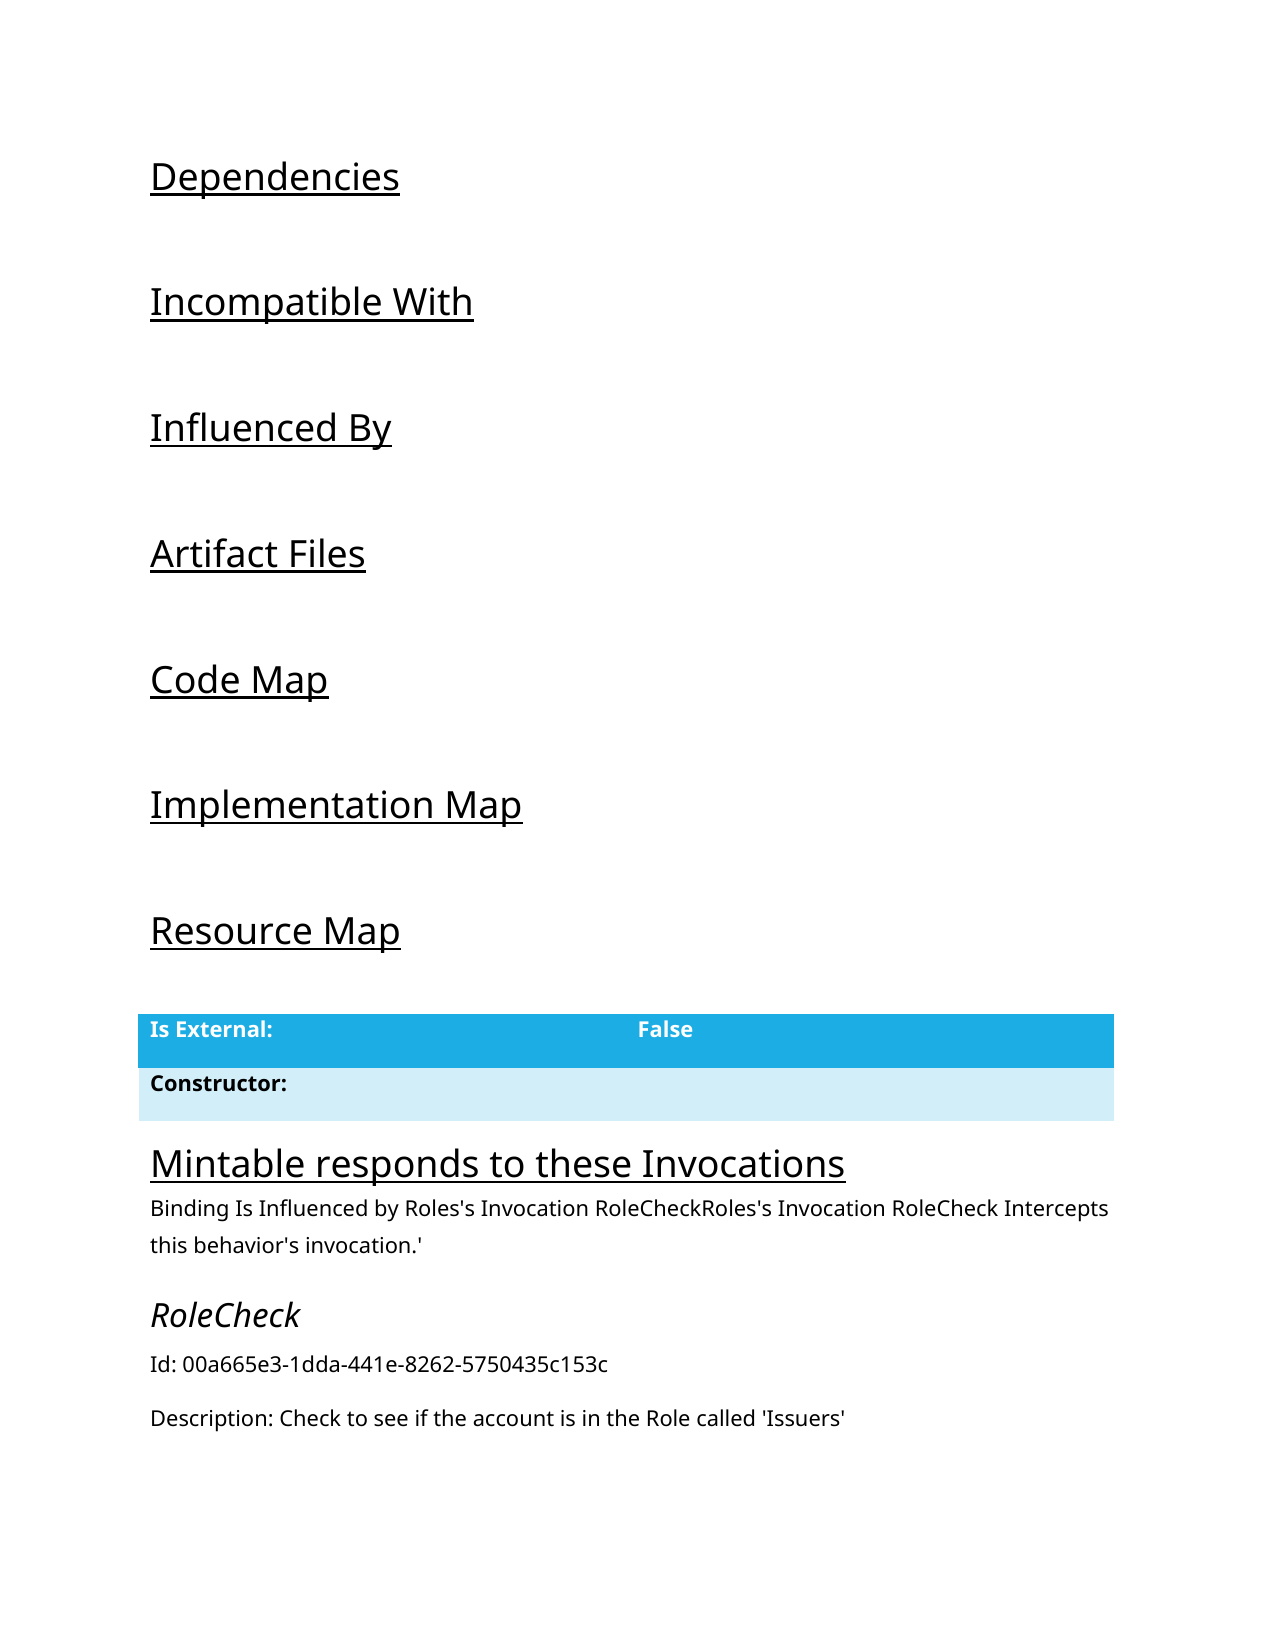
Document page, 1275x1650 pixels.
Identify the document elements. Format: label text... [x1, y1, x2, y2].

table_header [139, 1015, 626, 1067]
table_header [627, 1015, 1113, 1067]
subtitle Influenced By [150, 401, 1125, 452]
subtitle Code Map [150, 653, 1125, 704]
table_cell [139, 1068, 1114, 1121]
text Id: 00a665e3-1dda-441e-8262-5750435c153c [150, 1349, 1125, 1379]
subtitle Dependencies [150, 150, 1125, 201]
subtitle Artifact Files [150, 527, 1125, 578]
subtitle Resource Map [150, 904, 1125, 955]
subtitle Mintable responds to these Invocations [150, 1138, 1125, 1189]
subtitle Implementation Map [150, 779, 1125, 830]
subtitle Incompatible With [150, 276, 1125, 327]
text Description: Check to see if the account is in the Role called 'Issuers' [150, 1403, 1125, 1433]
text Binding Is Influenced by Roles's Invocation RoleCheckRoles's Invocation RoleCheck Intercepts this behavior's invocation.' [150, 1193, 1125, 1260]
subtitle RoleCheck [150, 1292, 1125, 1338]
